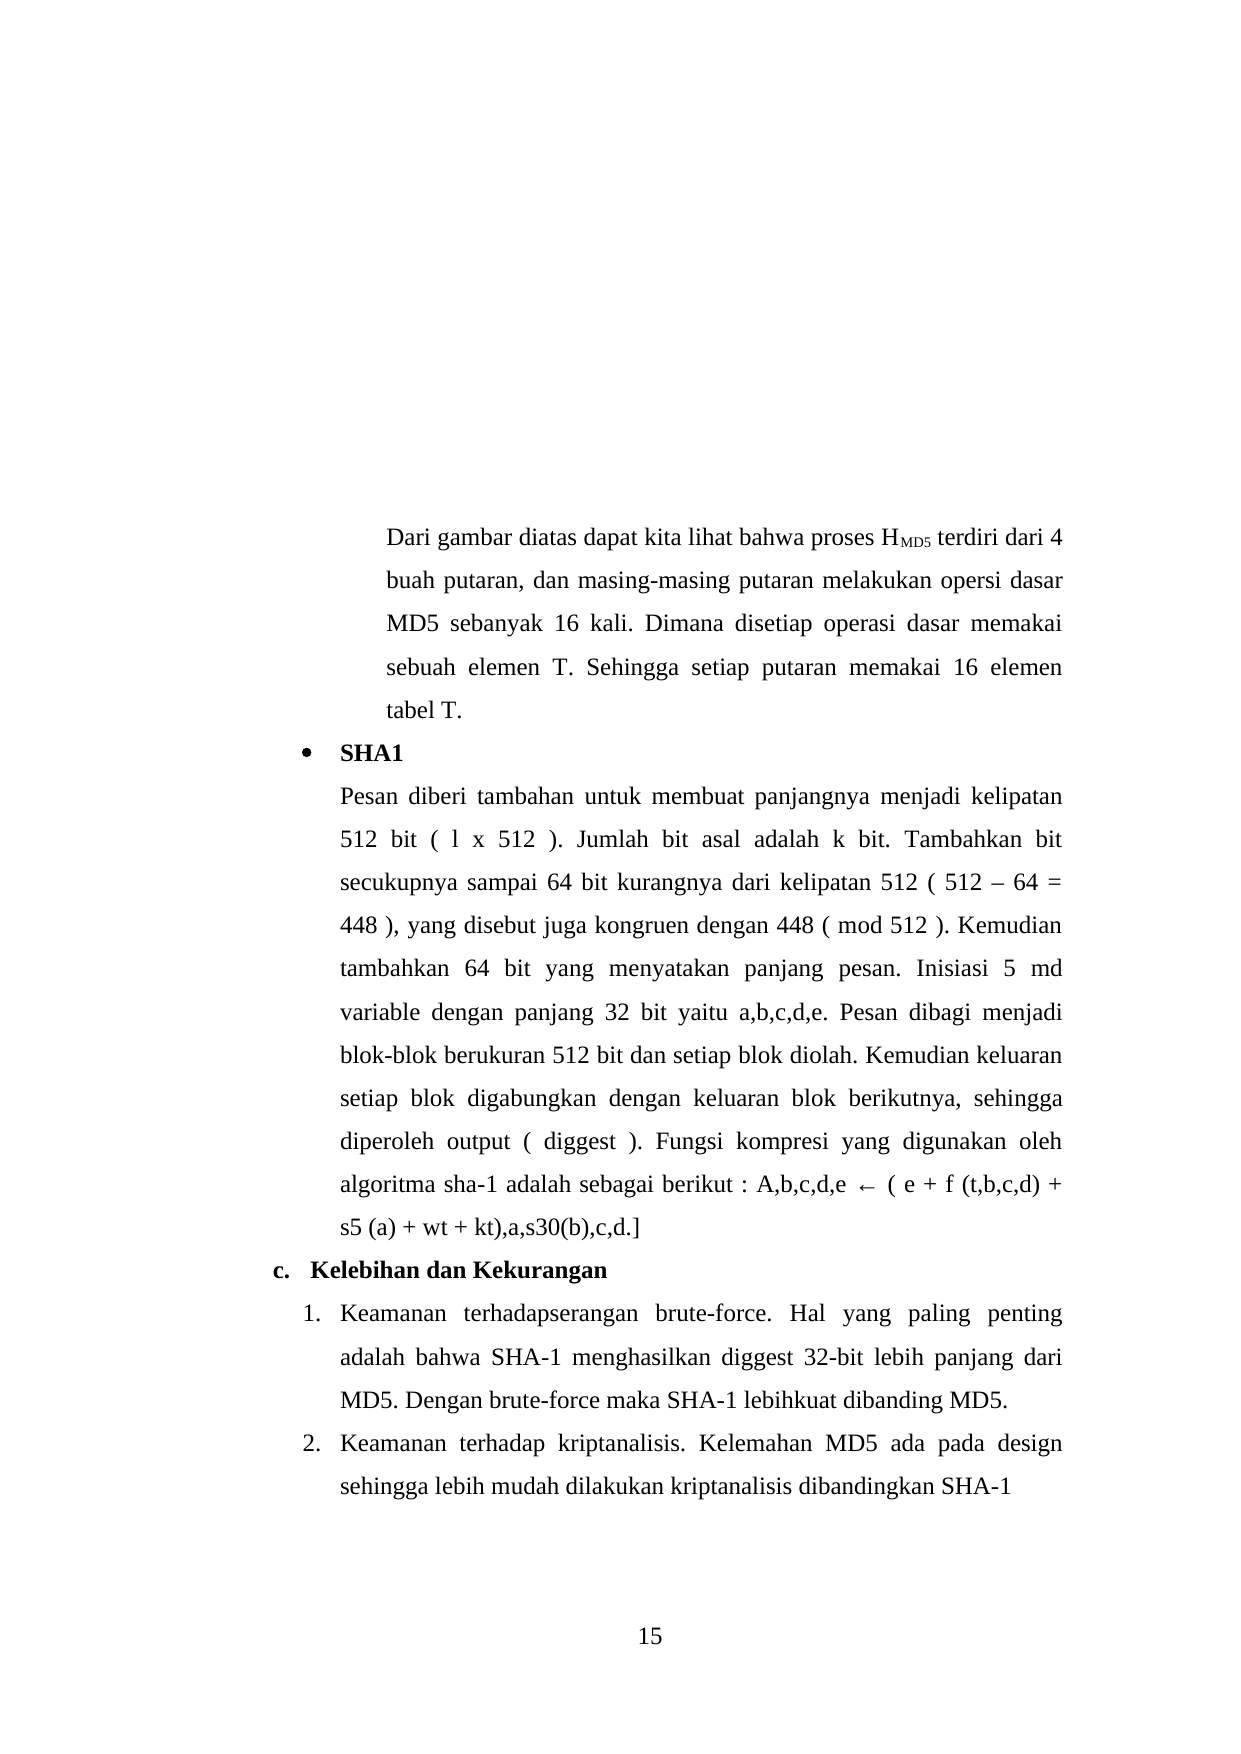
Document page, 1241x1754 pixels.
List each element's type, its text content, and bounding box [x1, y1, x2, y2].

list Keamanan terhadap kriptanalisis. Kelemahan MD5 ada pada design sehingga lebih mudah dilakukan kriptanalisis dibandingkan SHA-1 [302, 1428, 1063, 1500]
list Kelebihan dan Kekurangan [273, 1255, 1063, 1284]
list Dari gambar diatas dapat kita lihat bahwa proses HMD5 terdiri dari 4 buah putaran, dan masing-masing putaran melakukan opersi dasar MD5 sebanyak 16 kali. Dimana disetiap operasi dasar memakai sebuah elemen T. Sehingga setiap putaran memakai 16 elemen tabel T. [386, 522, 1063, 723]
list Pesan diberi tambahan untuk membuat panjangnya menjadi kelipatan 512 bit ( l x 512 ). Jumlah bit asal adalah k bit. Tambahkan bit secukupnya sampai 64 bit kurangnya dari kelipatan 512 ( 512 – 64 = 448 ), yang disebut juga kongruen dengan 448 ( mod 512 ). Kemudian tambahkan 64 bit yang menyatakan panjang pesan. Inisiasi 5 md variable dengan panjang 32 bit yaitu a,b,c,d,e. Pesan dibagi menjadi blok-blok berukuran 512 bit dan setiap blok diolah. Kemudian keluaran setiap blok digabungkan dengan keluaran blok berikutnya, sehingga diperoleh output ( diggest ). Fungsi kompresi yang digunakan oleh algoritma sha-1 adalah sebagai berikut : A,b,c,d,e ← ( e + f (t,b,c,d) + s5 (a) + wt + kt),a,s30(b),c,d.] [340, 781, 1063, 1241]
list SHA1 [302, 738, 1063, 767]
list Keamanan terhadapserangan brute-force. Hal yang paling penting adalah bahwa SHA-1 menghasilkan diggest 32-bit lebih panjang dari MD5. Dengan brute-force maka SHA-1 lebihkuat dibanding MD5. [302, 1298, 1063, 1413]
